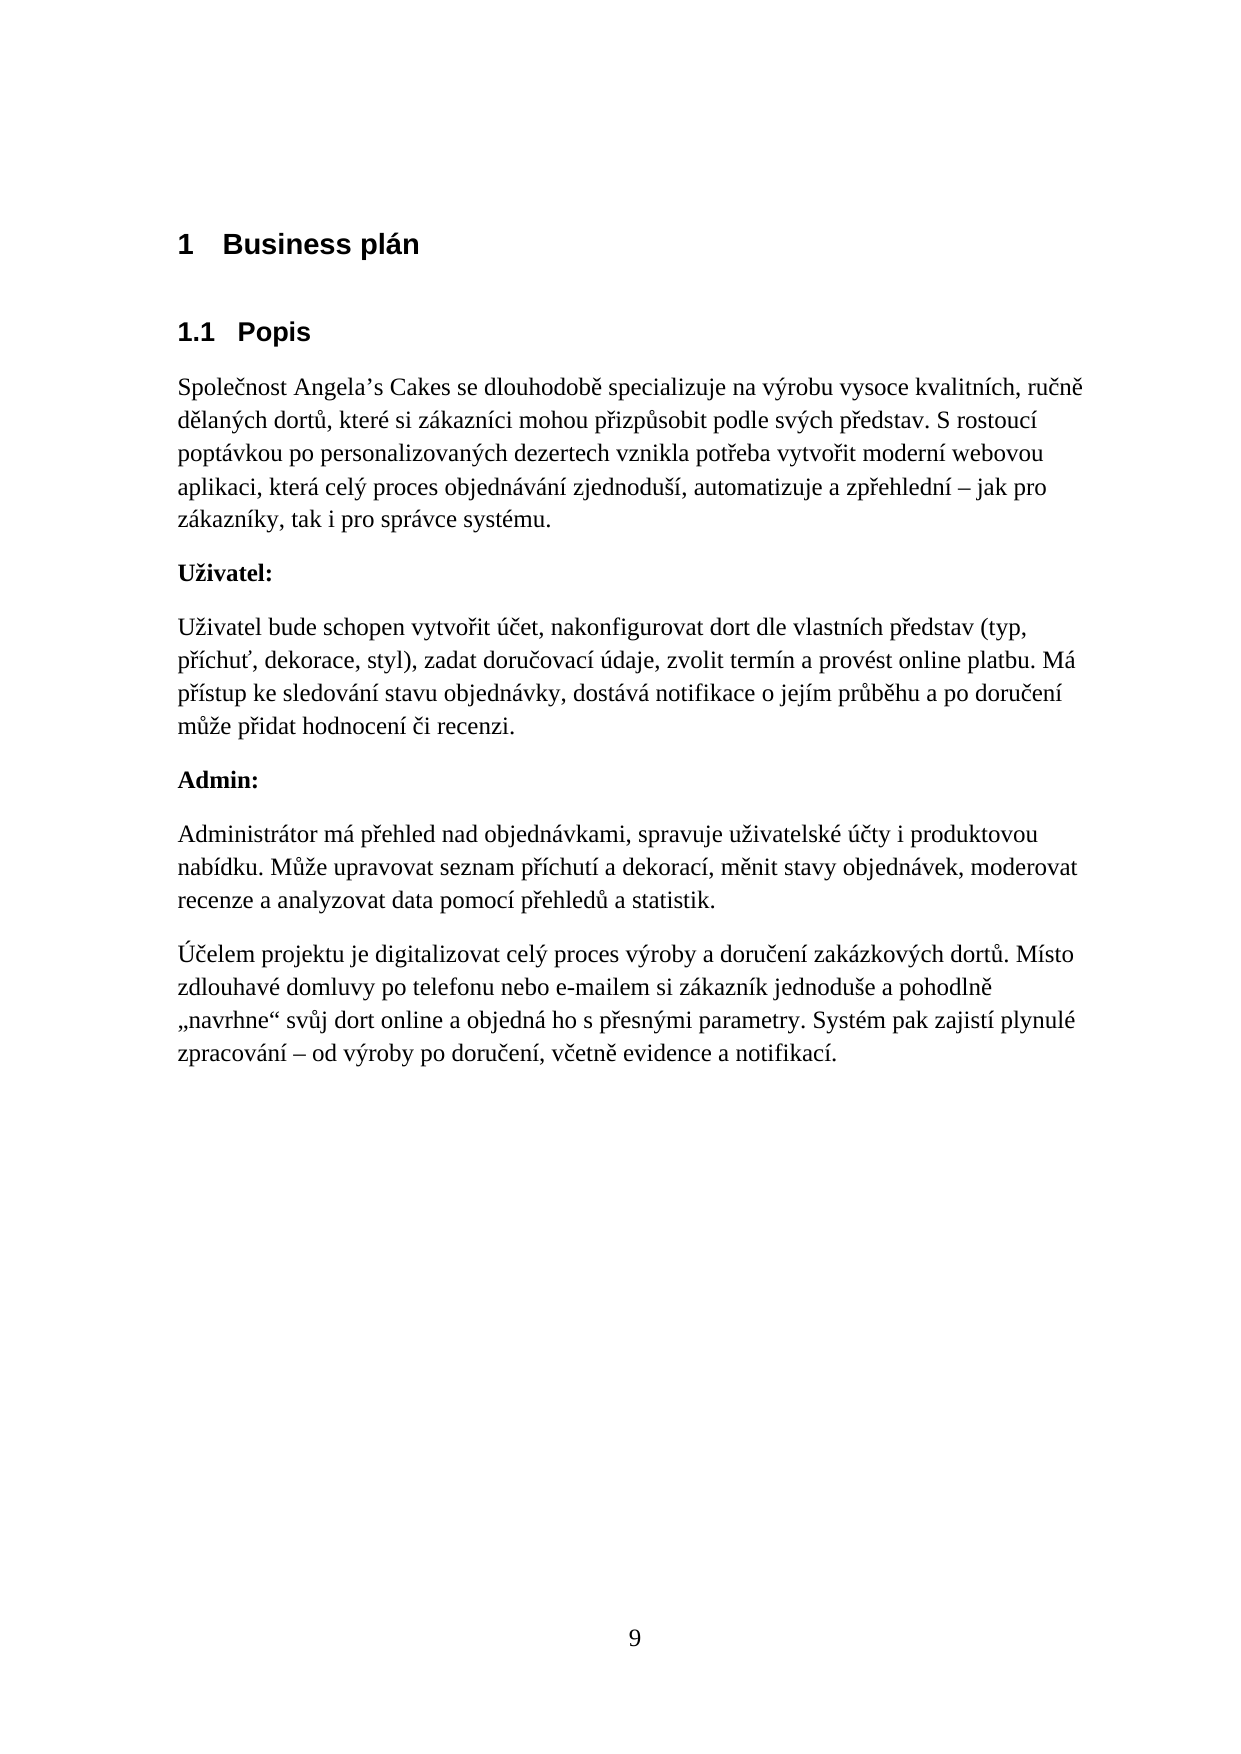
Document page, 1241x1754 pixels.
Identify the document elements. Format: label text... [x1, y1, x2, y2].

subtitle Popis [177, 316, 1092, 347]
text Uživatel bude schopen vytvořit účet, nakonfigurovat dort dle vlastních představ (typ, příchuť, dekorace, styl), zadat doručovací údaje, zvolit termín a provést online platbu. Má přístup ke sledování stavu objednávky, dostává notifikace o jejím průběhu a po doručení může přidat hodnocení či recenzi. [177, 612, 1092, 740]
text Uživatel: [177, 558, 1092, 587]
text Administrátor má přehled nad objednávkami, spravuje uživatelské účty i produktovou nabídku. Může upravovat seznam příchutí a dekorací, měnit stavy objednávek, moderovat recenze a analyzovat data pomocí přehledů a statistik. [177, 819, 1092, 914]
subtitle Business plán [177, 227, 1092, 261]
text Admin: [177, 765, 1092, 794]
text Společnost Angela’s Cakes se dlouhodobě specializuje na výrobu vysoce kvalitních, ručně dělaných dortů, které si zákazníci mohou přizpůsobit podle svých představ. S rostoucí poptávkou po personalizovaných dezertech vznikla potřeba vytvořit moderní webovou aplikaci, která celý proces objednávání zjednoduší, automatizuje a zpřehlední – jak pro zákazníky, tak i pro správce systému. [177, 372, 1092, 533]
text Účelem projektu je digitalizovat celý proces výroby a doručení zakázkových dortů. Místo zdlouhavé domluvy po telefonu nebo e-mailem si zákazník jednoduše a pohodlně „navrhne“ svůj dort online a objedná ho s přesnými parametry. Systém pak zajistí plynulé zpracování – od výroby po doručení, včetně evidence a notifikací. [177, 939, 1092, 1067]
